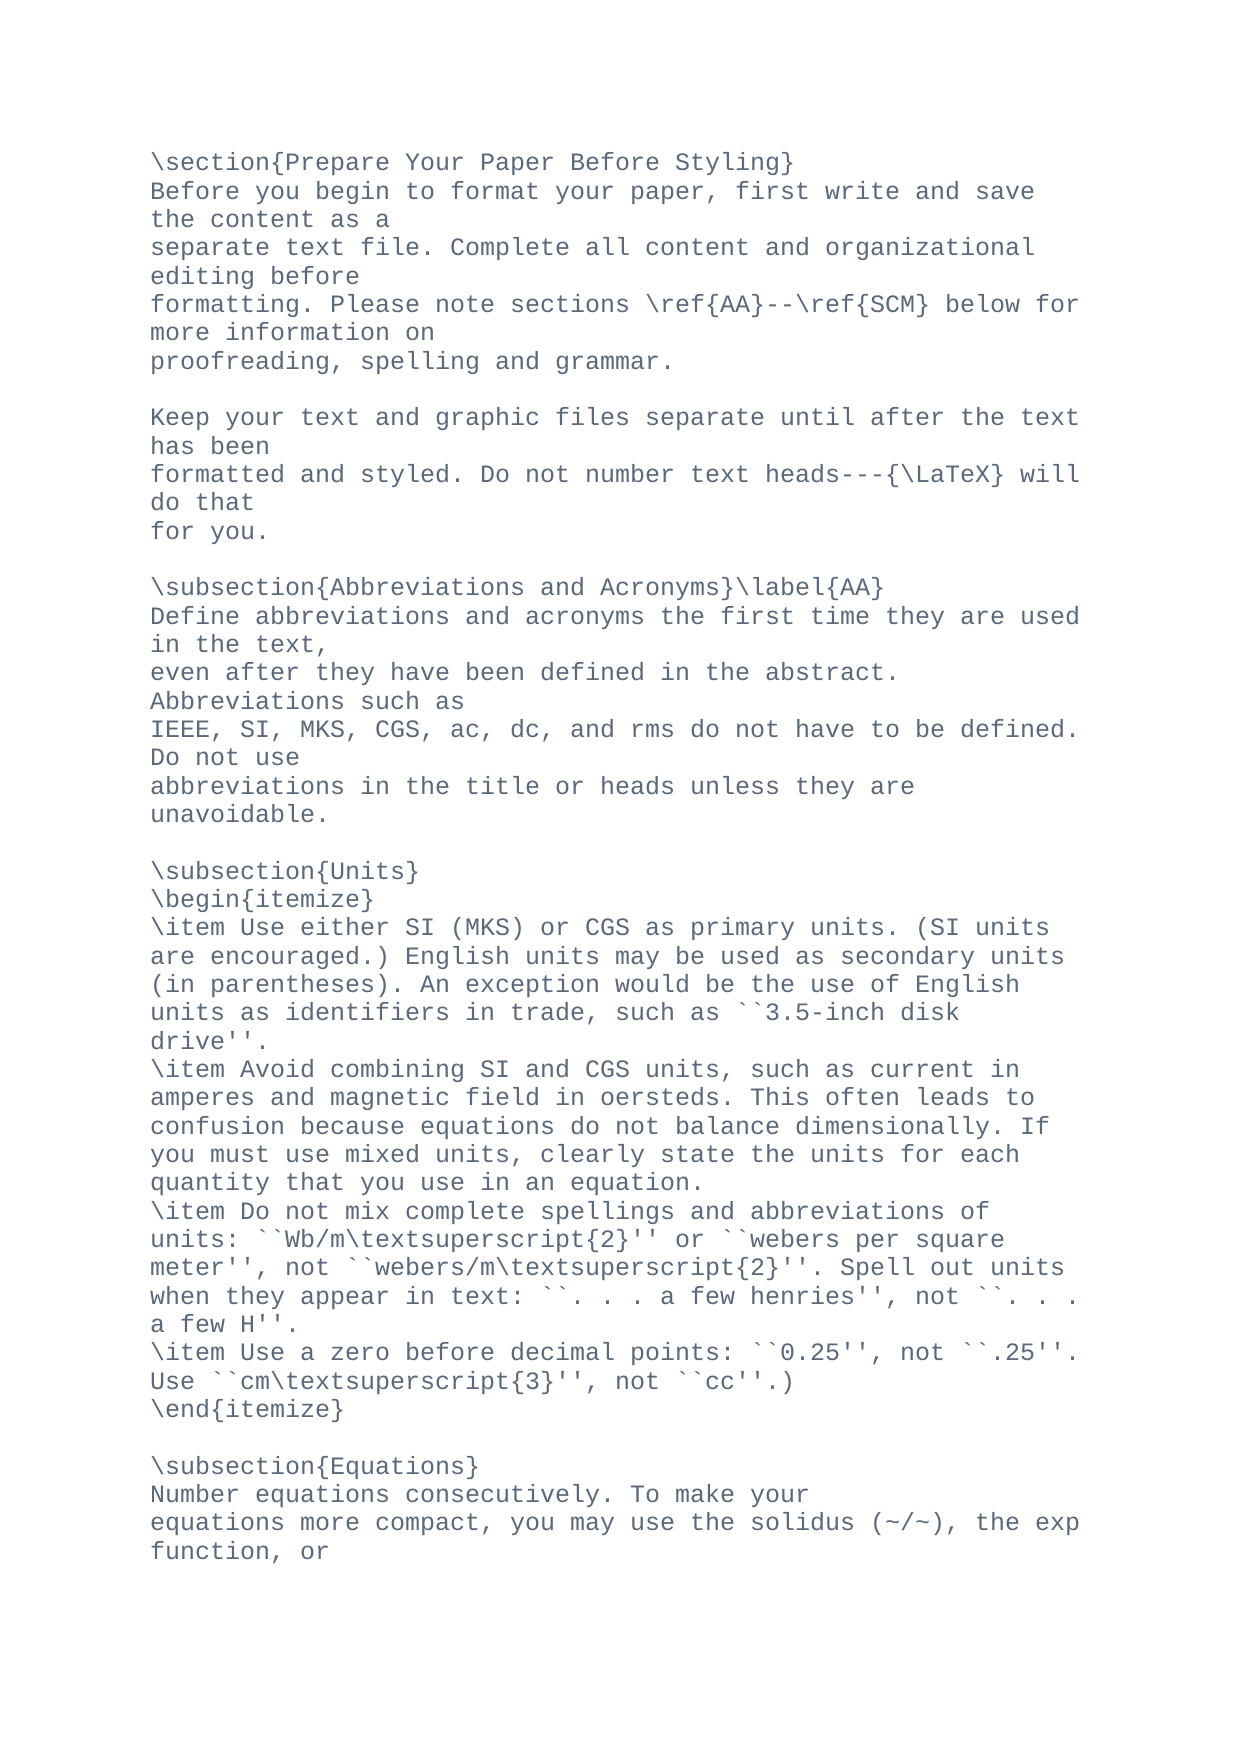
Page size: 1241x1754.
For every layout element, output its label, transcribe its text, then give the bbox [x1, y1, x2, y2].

text formatting. Please note sections \ref{AA}--\ref{SCM} below for more information on [150, 292, 1090, 348]
text IEEE, SI, MKS, CGS, ac, dc, and rms do not have to be defined. Do not use [150, 717, 1090, 773]
text \end{itemize} [150, 1397, 1090, 1425]
text even after they have been defined in the abstract. Abbreviations such as [150, 660, 1090, 717]
text \item Use a zero before decimal points: ``0.25'', not ``.25''. Use ``cm\textsuperscript{3}'', not ``cc''.) [150, 1340, 1090, 1397]
text \subsection{Abbreviations and Acronyms}\label{AA} [150, 575, 1090, 603]
text separate text file. Complete all content and organizational editing before [150, 235, 1090, 292]
text equations more compact, you may use the solidus (~/~), the exp function, or [150, 1510, 1090, 1567]
text Define abbreviations and acronyms the first time they are used in the text, [150, 603, 1090, 660]
text Number equations consecutively. To make your [150, 1482, 1090, 1510]
text for you. [150, 518, 1090, 547]
text formatted and styled. Do not number text heads---{\LaTeX} will do that [150, 462, 1090, 518]
text proofreading, spelling and grammar. [150, 348, 1090, 377]
text Keep your text and graphic files separate until after the text has been [150, 405, 1090, 462]
text \item Avoid combining SI and CGS units, such as current in amperes and magnetic field in oersteds. This often leads to confusion because equations do not balance dimensionally. If you must use mixed units, clearly state the units for each quantity that you use in an equation. [150, 1057, 1090, 1198]
text \subsection{Units} [150, 858, 1090, 887]
text abbreviations in the title or heads unless they are unavoidable. [150, 773, 1090, 830]
text \section{Prepare Your Paper Before Styling} [150, 150, 1090, 178]
text \subsection{Equations} [150, 1453, 1090, 1482]
text \item Do not mix complete spellings and abbreviations of units: ``Wb/m\textsuperscript{2}'' or ``webers per square meter'', not ``webers/m\textsuperscript{2}''. Spell out units when they appear in text: ``. . . a few henries'', not ``. . . a few H''. [150, 1198, 1090, 1340]
text Before you begin to format your paper, first write and save the content as a [150, 178, 1090, 235]
text \item Use either SI (MKS) or CGS as primary units. (SI units are encouraged.) English units may be used as secondary units (in parentheses). An exception would be the use of English units as identifiers in trade, such as ``3.5-inch disk drive''. [150, 915, 1090, 1057]
text \begin{itemize} [150, 887, 1090, 915]
